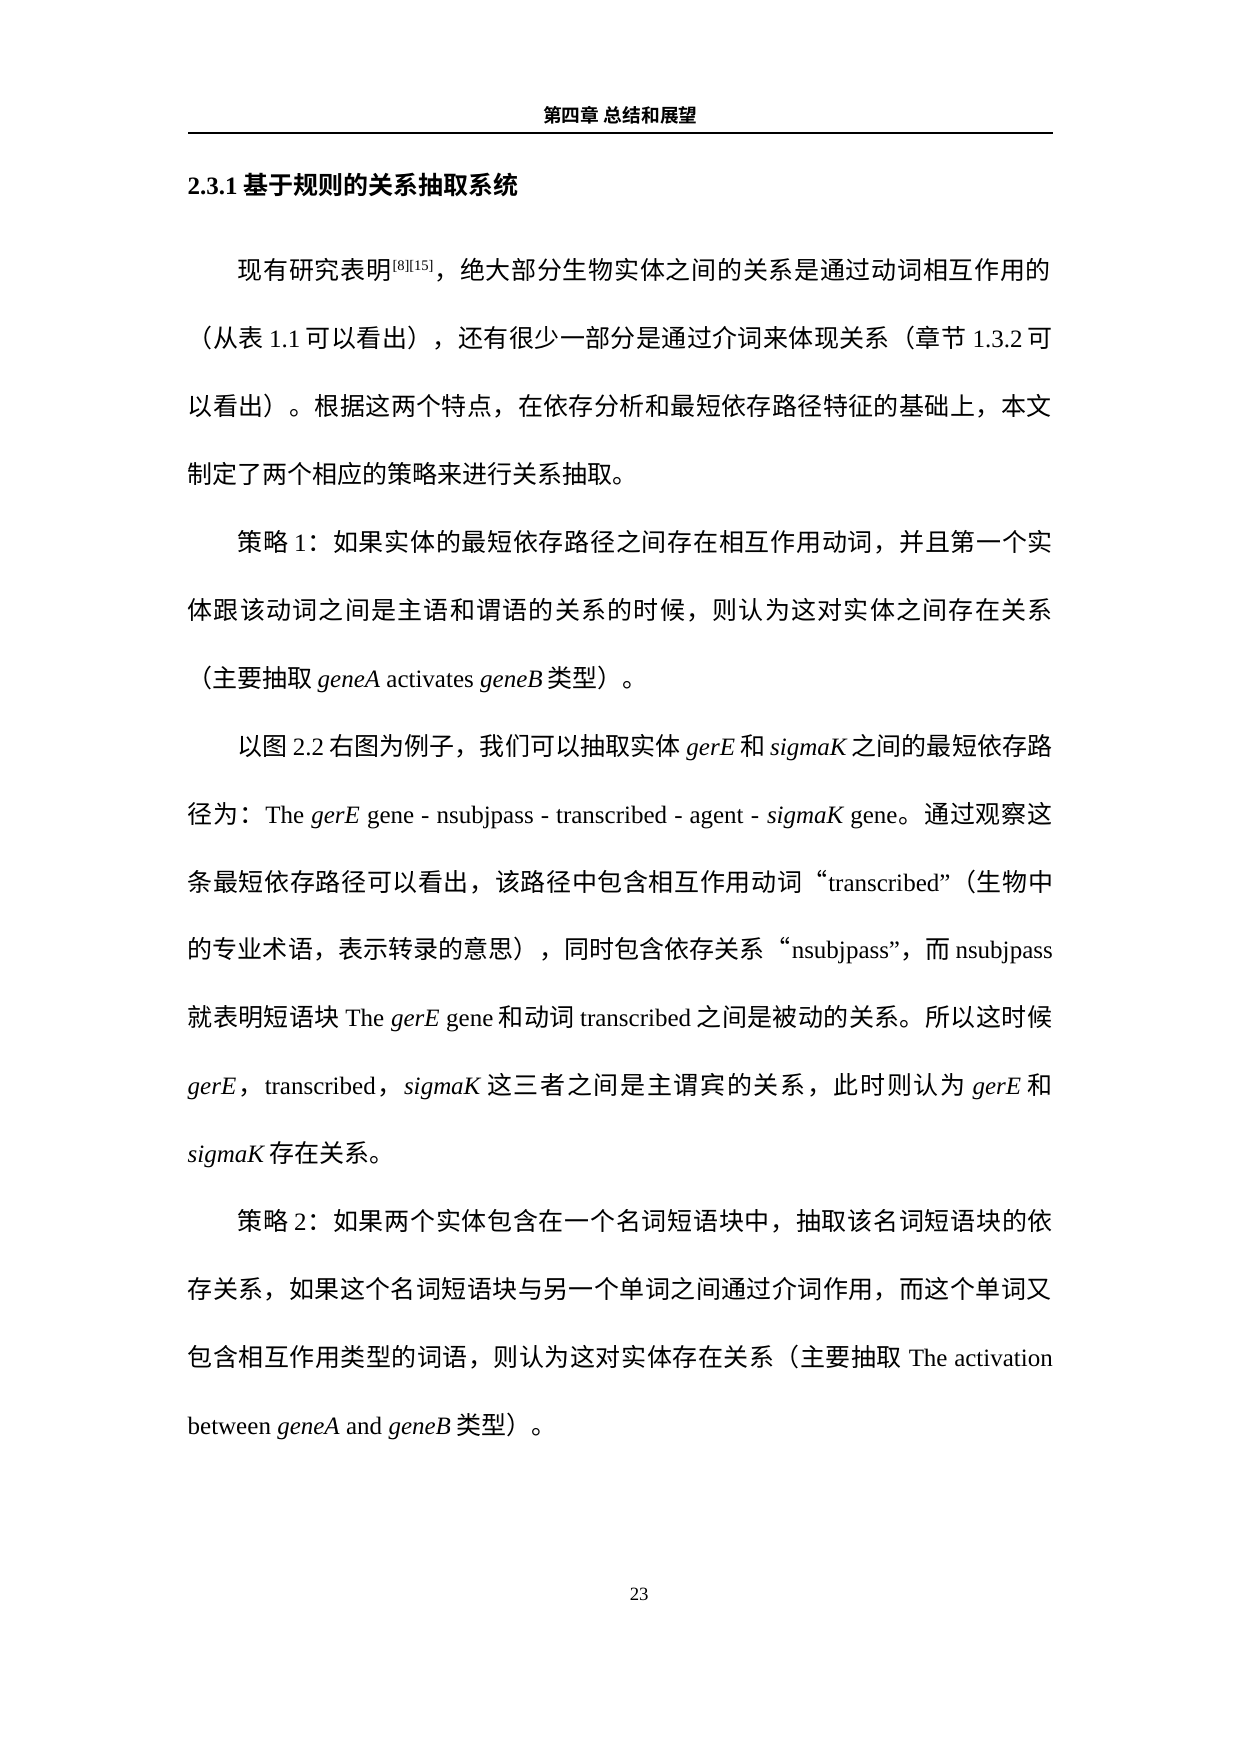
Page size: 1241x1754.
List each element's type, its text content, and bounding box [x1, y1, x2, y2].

text 以图2.2右图为例子，我们可以抽取实体gerE和sigmaK之间的最短依存路径为：The gerE gene - nsubjpass - transcribed - agent - sigmaK gene。通过观察这条最短依存路径可以看出，该路径中包含相互作用动词“transcribed”（生物中的专业术语，表示转录的意思），同时包含依存关系“nsubjpass”，而nsubjpass就表明短语块The gerE gene和动词transcribed之间是被动的关系。所以这时候gerE，transcribed，sigmaK这三者之间是主谓宾的关系，此时则认为gerE和sigmaK存在关系。 [187, 710, 1053, 1186]
text 现有研究表明[8][15]，绝大部分生物实体之间的关系是通过动词相互作用的（从表1.1可以看出），还有很少一部分是通过介词来体现关系（章节1.3.2可以看出）。根据这两个特点，在依存分析和最短依存路径特征的基础上，本文制定了两个相应的策略来进行关系抽取。 [187, 235, 1053, 507]
subtitle 2.3.1 基于规则的关系抽取系统 [187, 150, 1053, 218]
text 策略2：如果两个实体包含在一个名词短语块中，抽取该名词短语块的依存关系，如果这个名词短语块与另一个单词之间通过介词作用，而这个单词又包含相互作用类型的词语，则认为这对实体存在关系（主要抽取The activation between geneA and geneB类型）。 [187, 1186, 1053, 1457]
text 策略1：如果实体的最短依存路径之间存在相互作用动词，并且第一个实体跟该动词之间是主语和谓语的关系的时候，则认为这对实体之间存在关系（主要抽取geneA activates geneB类型）。 [187, 507, 1053, 710]
